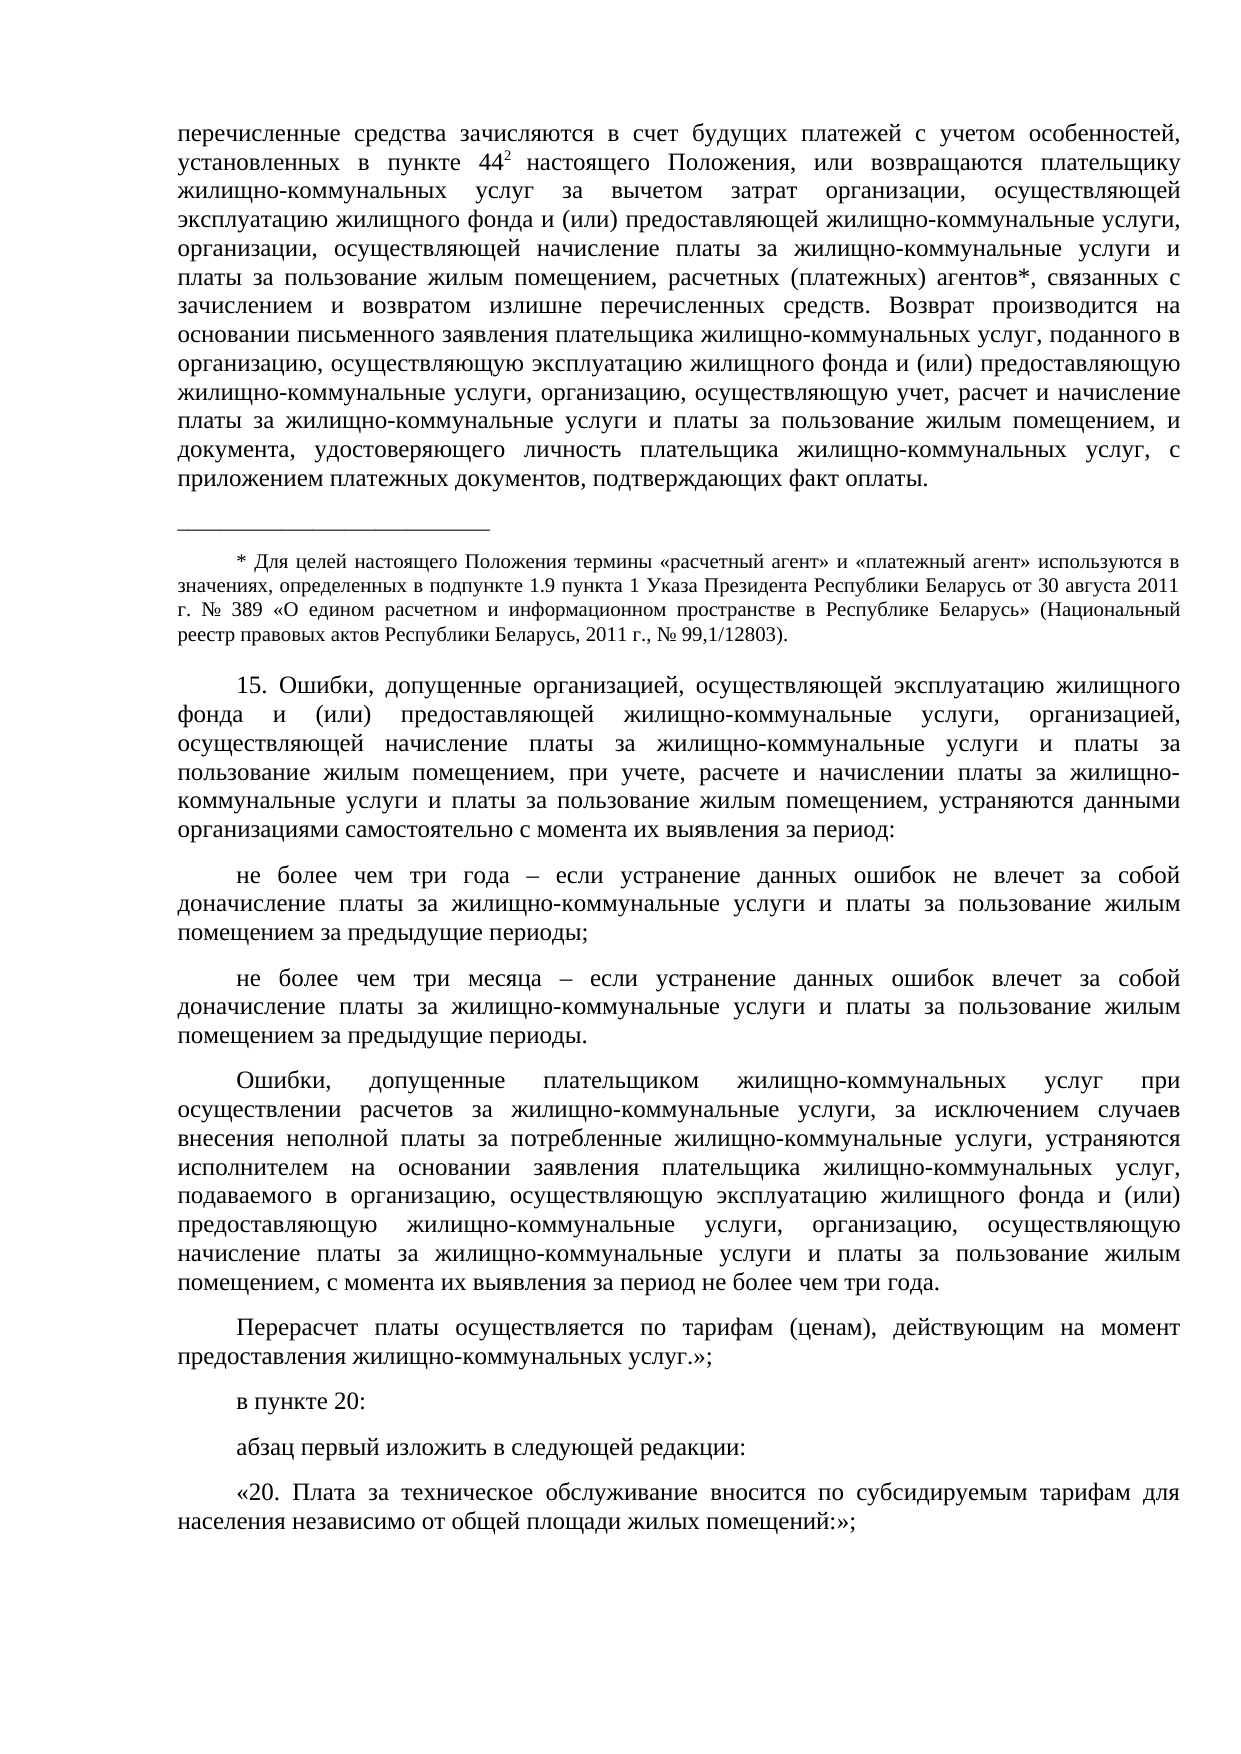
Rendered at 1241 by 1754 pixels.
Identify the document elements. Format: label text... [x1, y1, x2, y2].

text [177, 118, 1181, 492]
text 15. Ошибки, допущенные организацией, осуществляющей эксплуатацию жилищного фонда и (или) предоставляющей жилищно-коммунальные услуги, организацией, осуществляющей начисление платы за жилищно-коммунальные услуги и платы за пользование жилым помещением, при учете, расчете и начислении платы за жилищно-коммунальные услуги и платы за пользование жилым помещением, устраняются данными организациями самостоятельно с момента их выявления за период: [177, 671, 1181, 843]
text Перерасчет платы осуществляется по тарифам (ценам), действующим на момент предоставления жилищно-коммунальных услуг.»; [177, 1312, 1181, 1370]
text ______________________________ [177, 508, 1181, 533]
text не более чем три месяца – если устранение данных ошибок влечет за собой доначисление платы за жилищно-коммунальные услуги и платы за пользование жилым помещением за предыдущие периоды. [177, 963, 1181, 1049]
text абзац первый изложить в следующей редакции: [177, 1432, 1181, 1461]
text не более чем три года – если устранение данных ошибок не влечет за собой доначисление платы за жилищно-коммунальные услуги и платы за пользование жилым помещением за предыдущие периоды; [177, 860, 1181, 946]
text «20. Плата за техническое обслуживание вносится по субсидируемым тарифам для населения независимо от общей площади жилых помещений:»; [177, 1477, 1181, 1535]
text Ошибки, допущенные плательщиком жилищно-коммунальных услуг при осуществлении расчетов за жилищно-коммунальные услуги, за исключением случаев внесения неполной платы за потребленные жилищно-коммунальные услуги, устраняются исполнителем на основании заявления плательщика жилищно-коммунальных услуг, подаваемого в организацию, осуществляющую эксплуатацию жилищного фонда и (или) предоставляющую жилищно-коммунальные услуги, организацию, осуществляющую начисление платы за жилищно-коммунальные услуги и платы за пользование жилым помещением, с момента их выявления за период не более чем три года. [177, 1066, 1181, 1296]
text * Для целей настоящего Положения термины «расчетный агент» и «платежный агент» используются в значениях, определенных в подпункте 1.9 пункта 1 Указа Президента Республики Беларусь от 30 августа 2011 г. № 389 «О едином расчетном и информационном пространстве в Республике Беларусь» (Национальный реестр правовых актов Республики Беларусь, 2011 г., № 99,1/12803). [177, 549, 1181, 646]
text в пункте 20: [177, 1386, 1181, 1415]
